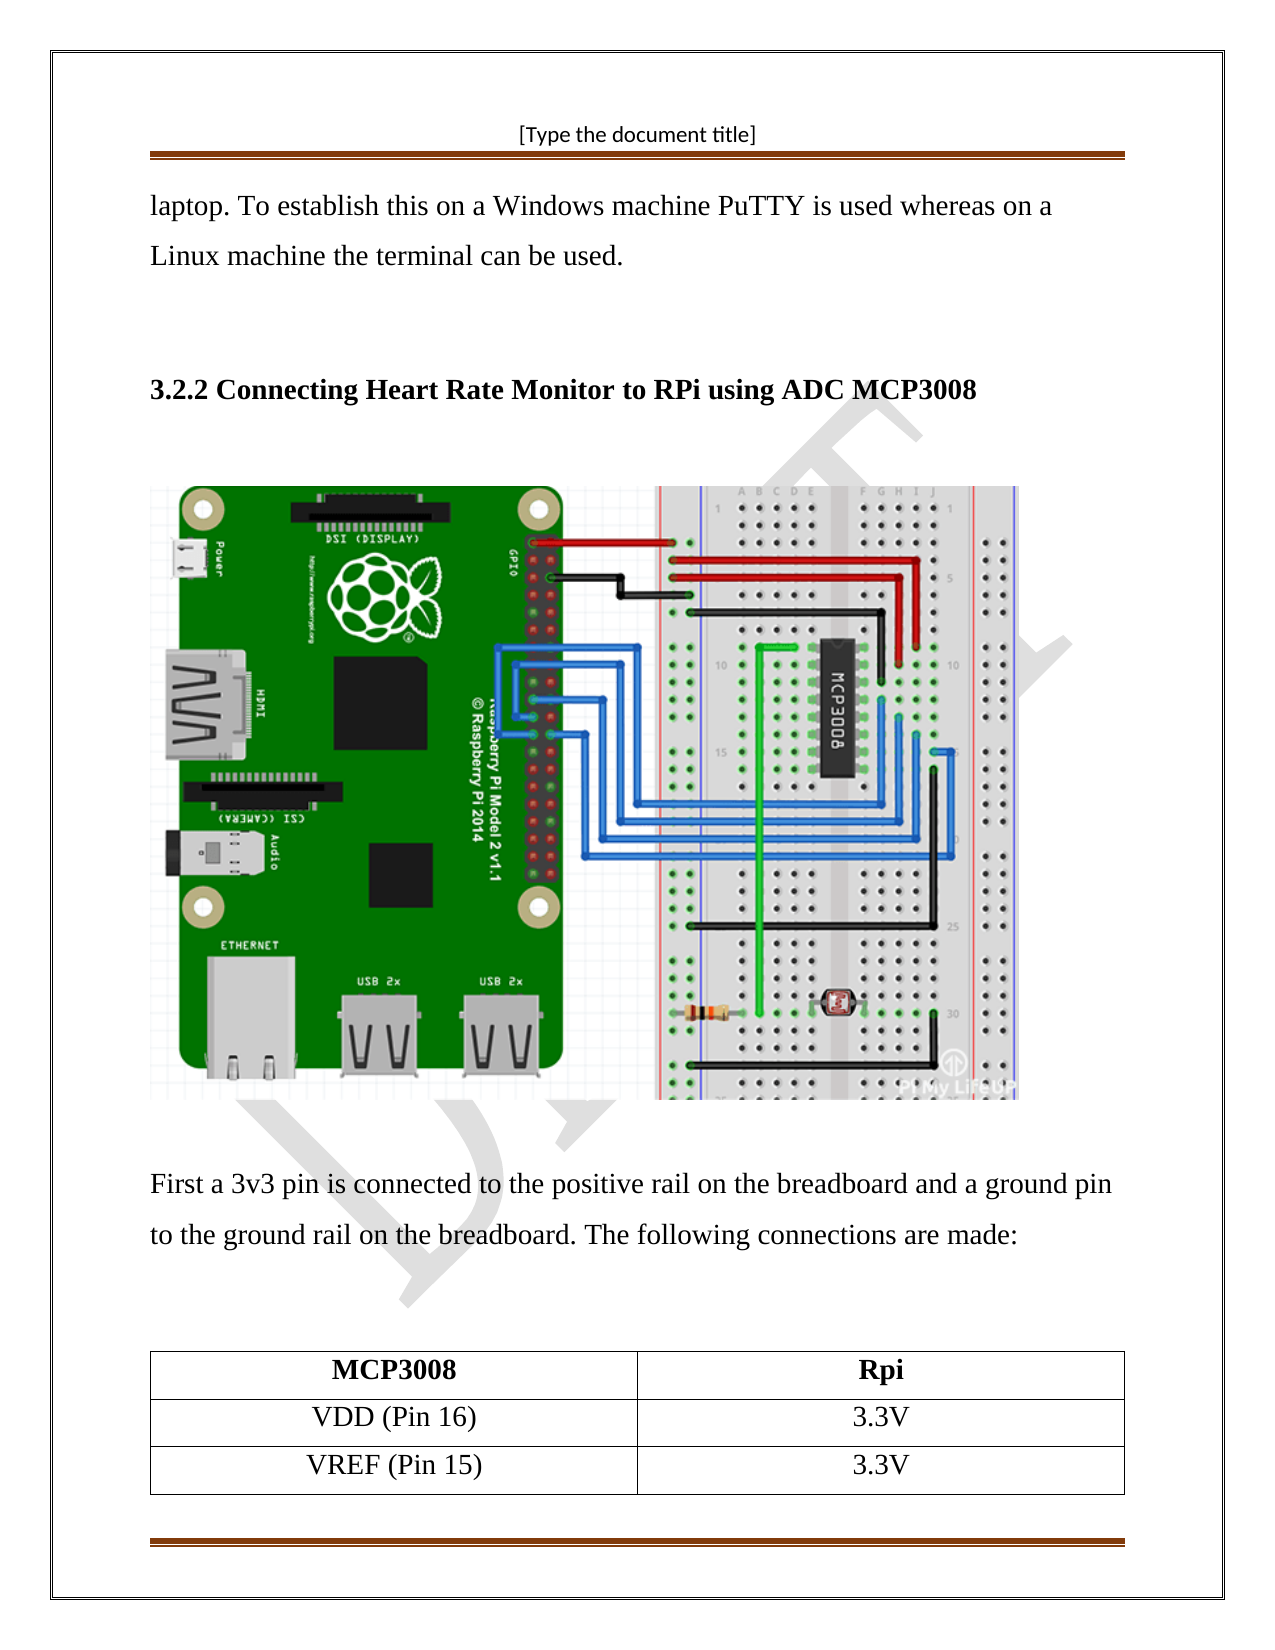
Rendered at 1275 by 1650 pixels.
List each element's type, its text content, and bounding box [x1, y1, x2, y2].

text 3.2.2 Connecting Heart Rate Monitor to RPi using ADC MCP3008 [150, 372, 1125, 406]
table_header Rpi [638, 1352, 1124, 1398]
table_cell 3.3V [638, 1447, 1124, 1494]
picture [150, 486, 1019, 1100]
table_cell 3.3V [638, 1400, 1124, 1446]
table_cell VREF (Pin 15) [151, 1447, 637, 1494]
table_header MCP3008 [151, 1352, 637, 1398]
table_cell VDD (Pin 16) [151, 1400, 637, 1446]
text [150, 188, 1125, 272]
